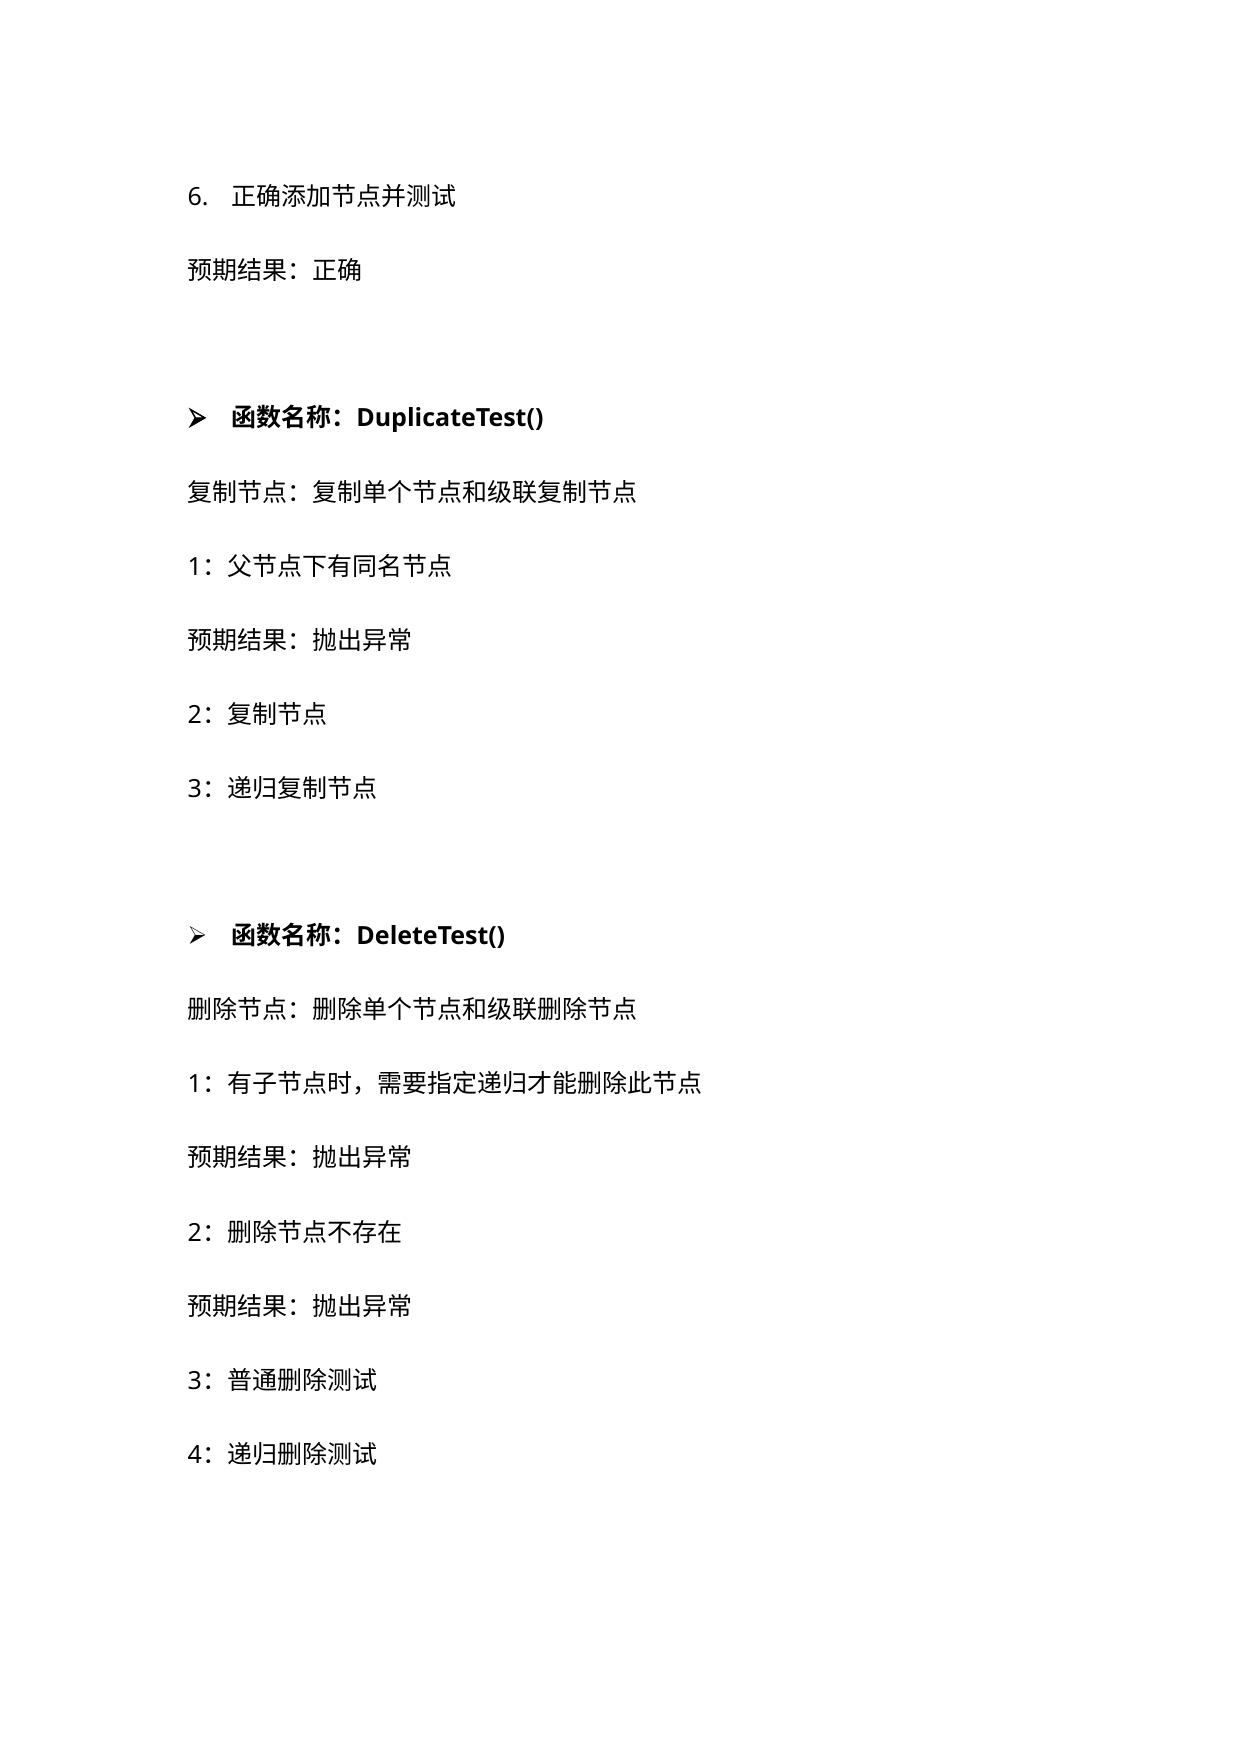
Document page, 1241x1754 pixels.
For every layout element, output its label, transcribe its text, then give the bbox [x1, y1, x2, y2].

text 4：递归删除测试 [187, 1420, 1053, 1485]
text 1：父节点下有同名节点 [187, 532, 1053, 597]
text 函数名称：DeleteTest() [187, 901, 1053, 966]
text 删除节点：删除单个节点和级联删除节点 [187, 975, 1053, 1040]
list 正确添加节点并测试 [187, 162, 1053, 227]
text 预期结果：抛出异常 [187, 1272, 1053, 1337]
text 3：普通删除测试 [187, 1346, 1053, 1411]
text 复制节点：复制单个节点和级联复制节点 [187, 458, 1053, 523]
text 预期结果：正确 [187, 236, 1053, 301]
text 1：有子节点时，需要指定递归才能删除此节点 [187, 1049, 1053, 1114]
text 预期结果：抛出异常 [187, 1123, 1053, 1188]
text 3：递归复制节点 [187, 754, 1053, 819]
text 预期结果：抛出异常 [187, 606, 1053, 671]
text 2：删除节点不存在 [187, 1198, 1053, 1263]
text 2：复制节点 [187, 680, 1053, 745]
list 函数名称：DuplicateTest() [187, 383, 1053, 448]
